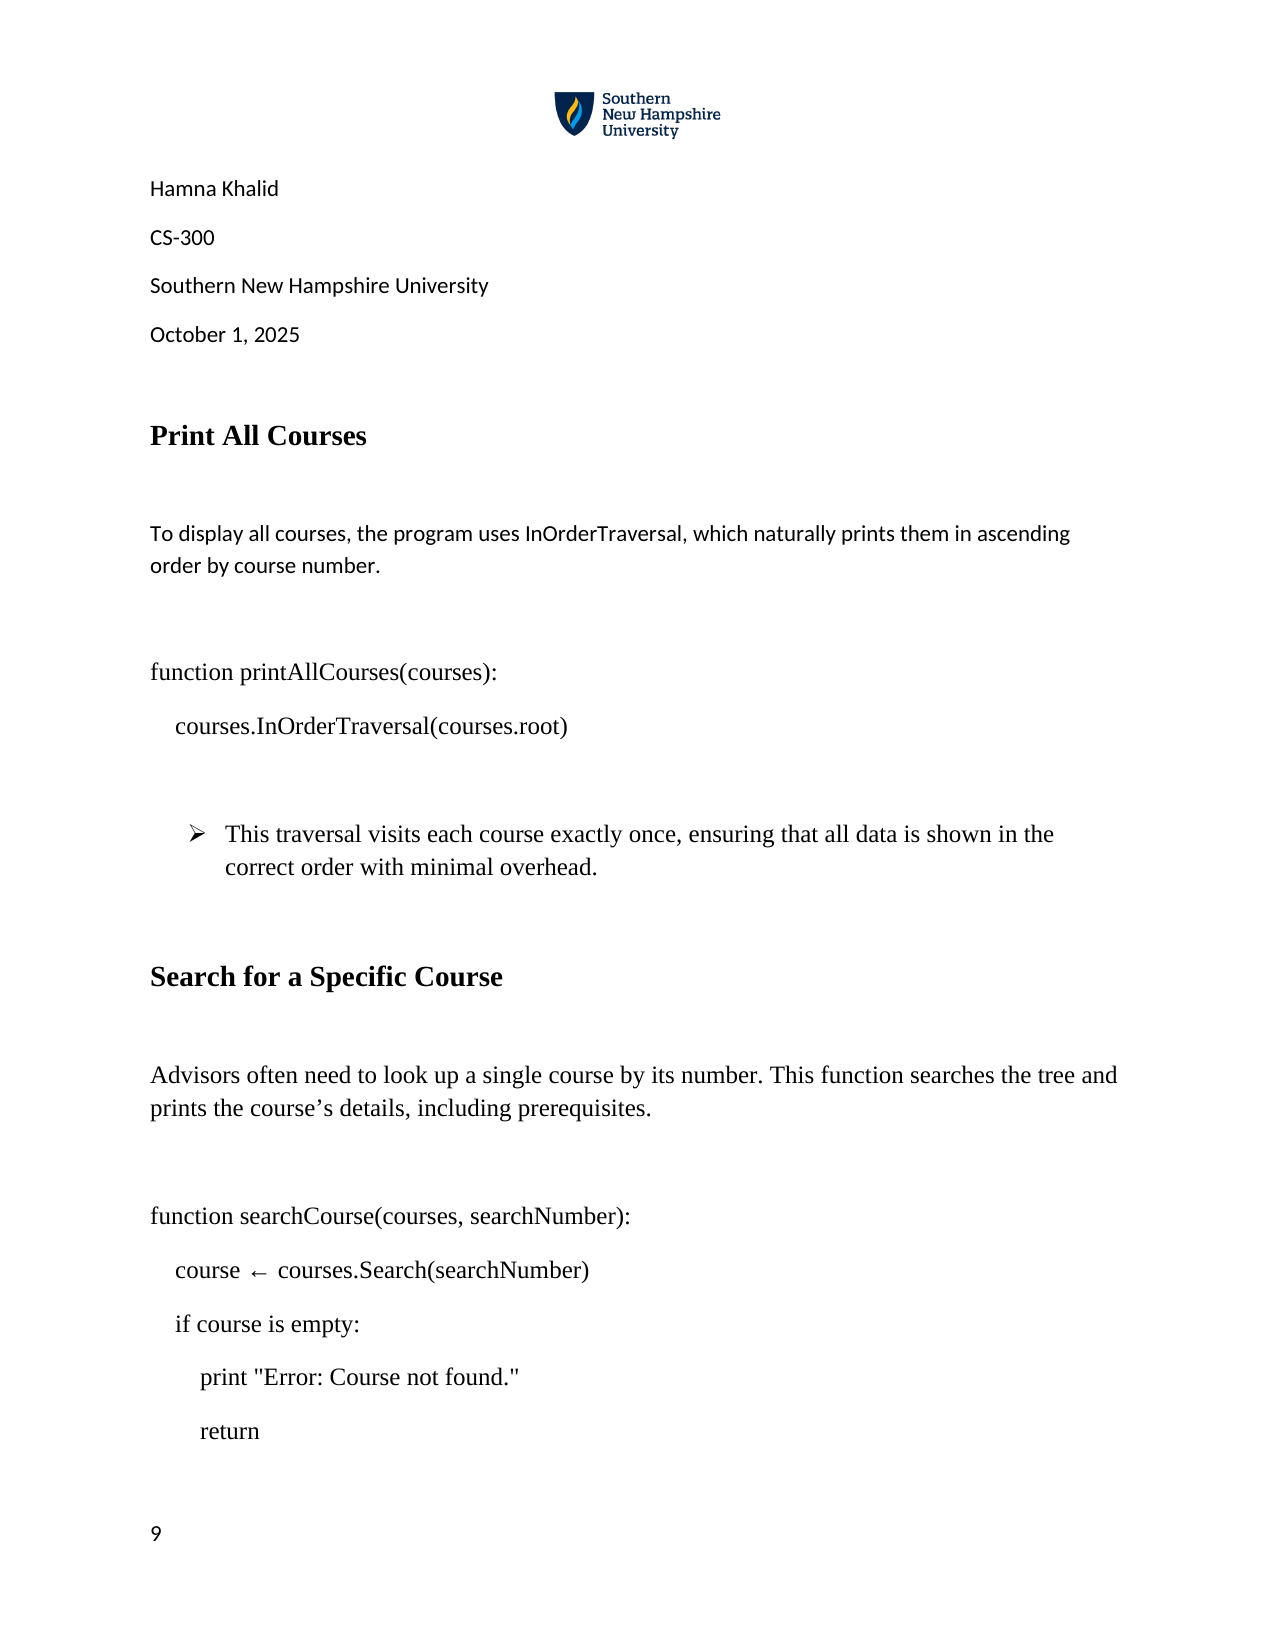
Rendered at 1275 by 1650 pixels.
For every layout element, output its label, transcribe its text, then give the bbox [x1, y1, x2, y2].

text Advisors often need to look up a single course by its number. This function searches the tree and prints the course’s details, including prerequisites. [150, 1060, 1125, 1122]
picture [546, 75, 729, 154]
text function printAllCourses(courses): [150, 657, 1125, 686]
text courses.InOrderTraversal(courses.root) [150, 711, 1125, 740]
subtitle Print All Courses [150, 418, 1125, 452]
subtitle Search for a Specific Course [150, 959, 1125, 993]
list This traversal visits each course exactly once, ensuring that all data is shown in the correct order with minimal overhead. [187, 819, 1125, 881]
text To display all courses, the program uses InOrderTraversal, which naturally prints them in ascending order by course number. [150, 519, 1125, 579]
text return [150, 1416, 1125, 1445]
text course ← courses.Search(searchNumber) [150, 1255, 1125, 1283]
text if course is empty: [150, 1309, 1125, 1337]
text function searchCourse(courses, searchNumber): [150, 1201, 1125, 1230]
text print "Error: Course not found." [150, 1362, 1125, 1391]
